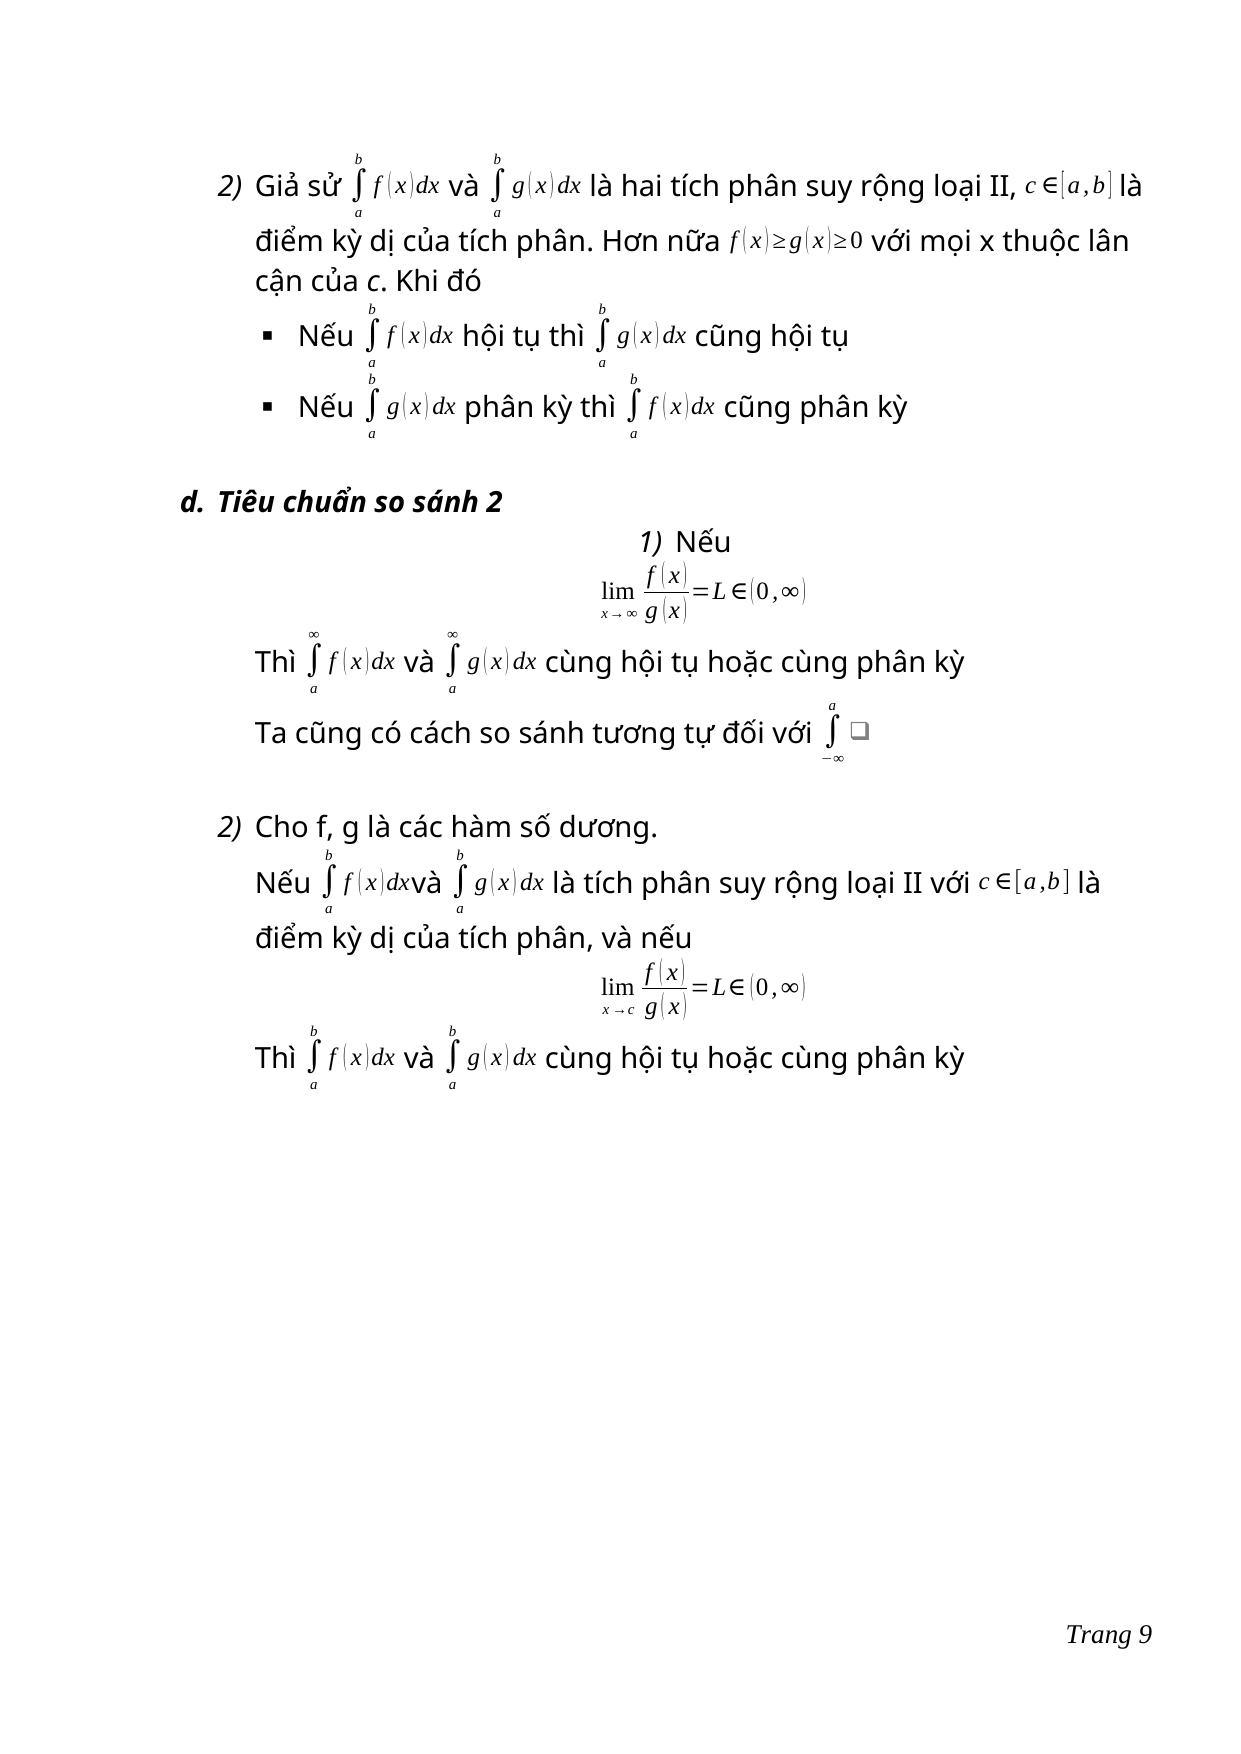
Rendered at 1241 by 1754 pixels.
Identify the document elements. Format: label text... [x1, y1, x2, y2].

list Tiêu chuẩn so sánh 2 [179, 481, 1152, 521]
list Ta cũng có cách so sánh tương tự đối với [254, 696, 1152, 767]
list Nếu hội tụ thì cũng hội tụ [261, 300, 1152, 371]
list Thì và cùng hội tụ hoặc cùng phân kỳ [254, 1022, 1152, 1093]
list Thì và cùng hội tụ hoặc cùng phân kỳ [254, 626, 1152, 696]
list Giả sử và là hai tích phân suy rộng loại II, là điểm kỳ dị của tích phân. Hơn nữa với mọi x thuộc lân cận của c. Khi đó [217, 150, 1152, 300]
list Cho f, g là các hàm số dương. [217, 807, 1152, 846]
list Nếu [217, 521, 1152, 626]
list Nếu phân kỳ thì cũng phân kỳ [261, 371, 1152, 442]
list Nếu và là tích phân suy rộng loại II với là điểm kỳ dị của tích phân, và nếu [254, 846, 1152, 957]
